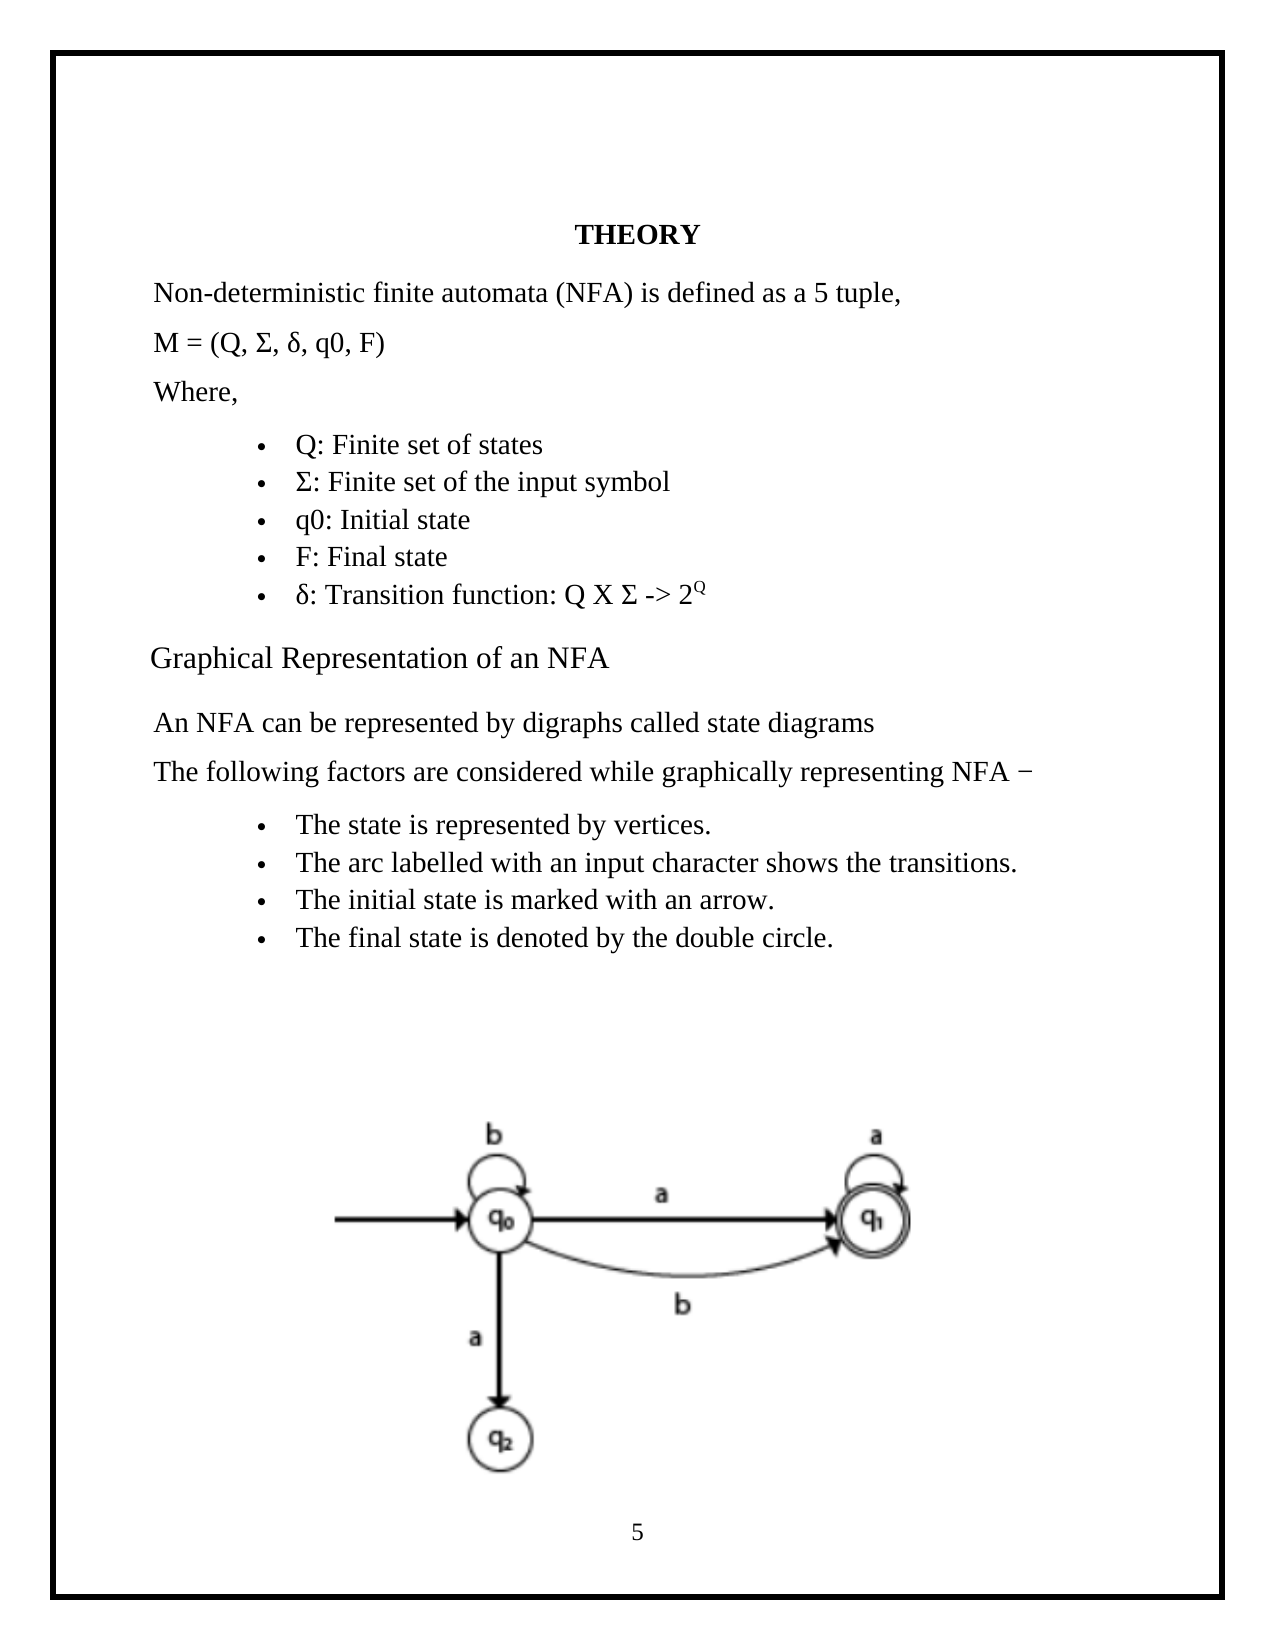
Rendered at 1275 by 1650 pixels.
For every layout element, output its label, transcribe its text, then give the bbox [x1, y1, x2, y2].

list F: Final state [258, 536, 1125, 573]
text Where, [153, 374, 1122, 407]
text M = (Q, Σ, δ, q0, F) [153, 325, 1122, 358]
list The state is represented by vertices. [258, 803, 1125, 841]
text An NFA can be represented by digraphs called state diagrams [153, 705, 1122, 738]
text Non-deterministic finite automata (NFA) is defined as a 5 tuple, [153, 276, 1122, 309]
text THEORY [150, 217, 1125, 251]
list Σ: Finite set of the input symbol [258, 461, 1125, 498]
list The arc labelled with an input character shows the transitions. [258, 841, 1125, 878]
list The initial state is marked with an arrow. [258, 878, 1125, 916]
list δ: Transition function: Q X Σ -> 2Q [258, 573, 1125, 611]
text The following factors are considered while graphically representing NFA − [153, 754, 1122, 788]
list q0: Initial state [258, 498, 1125, 536]
list The final state is denoted by the double circle. [258, 916, 1125, 953]
picture [314, 1121, 961, 1478]
list Q: Finite set of states [258, 423, 1125, 461]
text Graphical Representation of an NFA [150, 640, 1125, 676]
